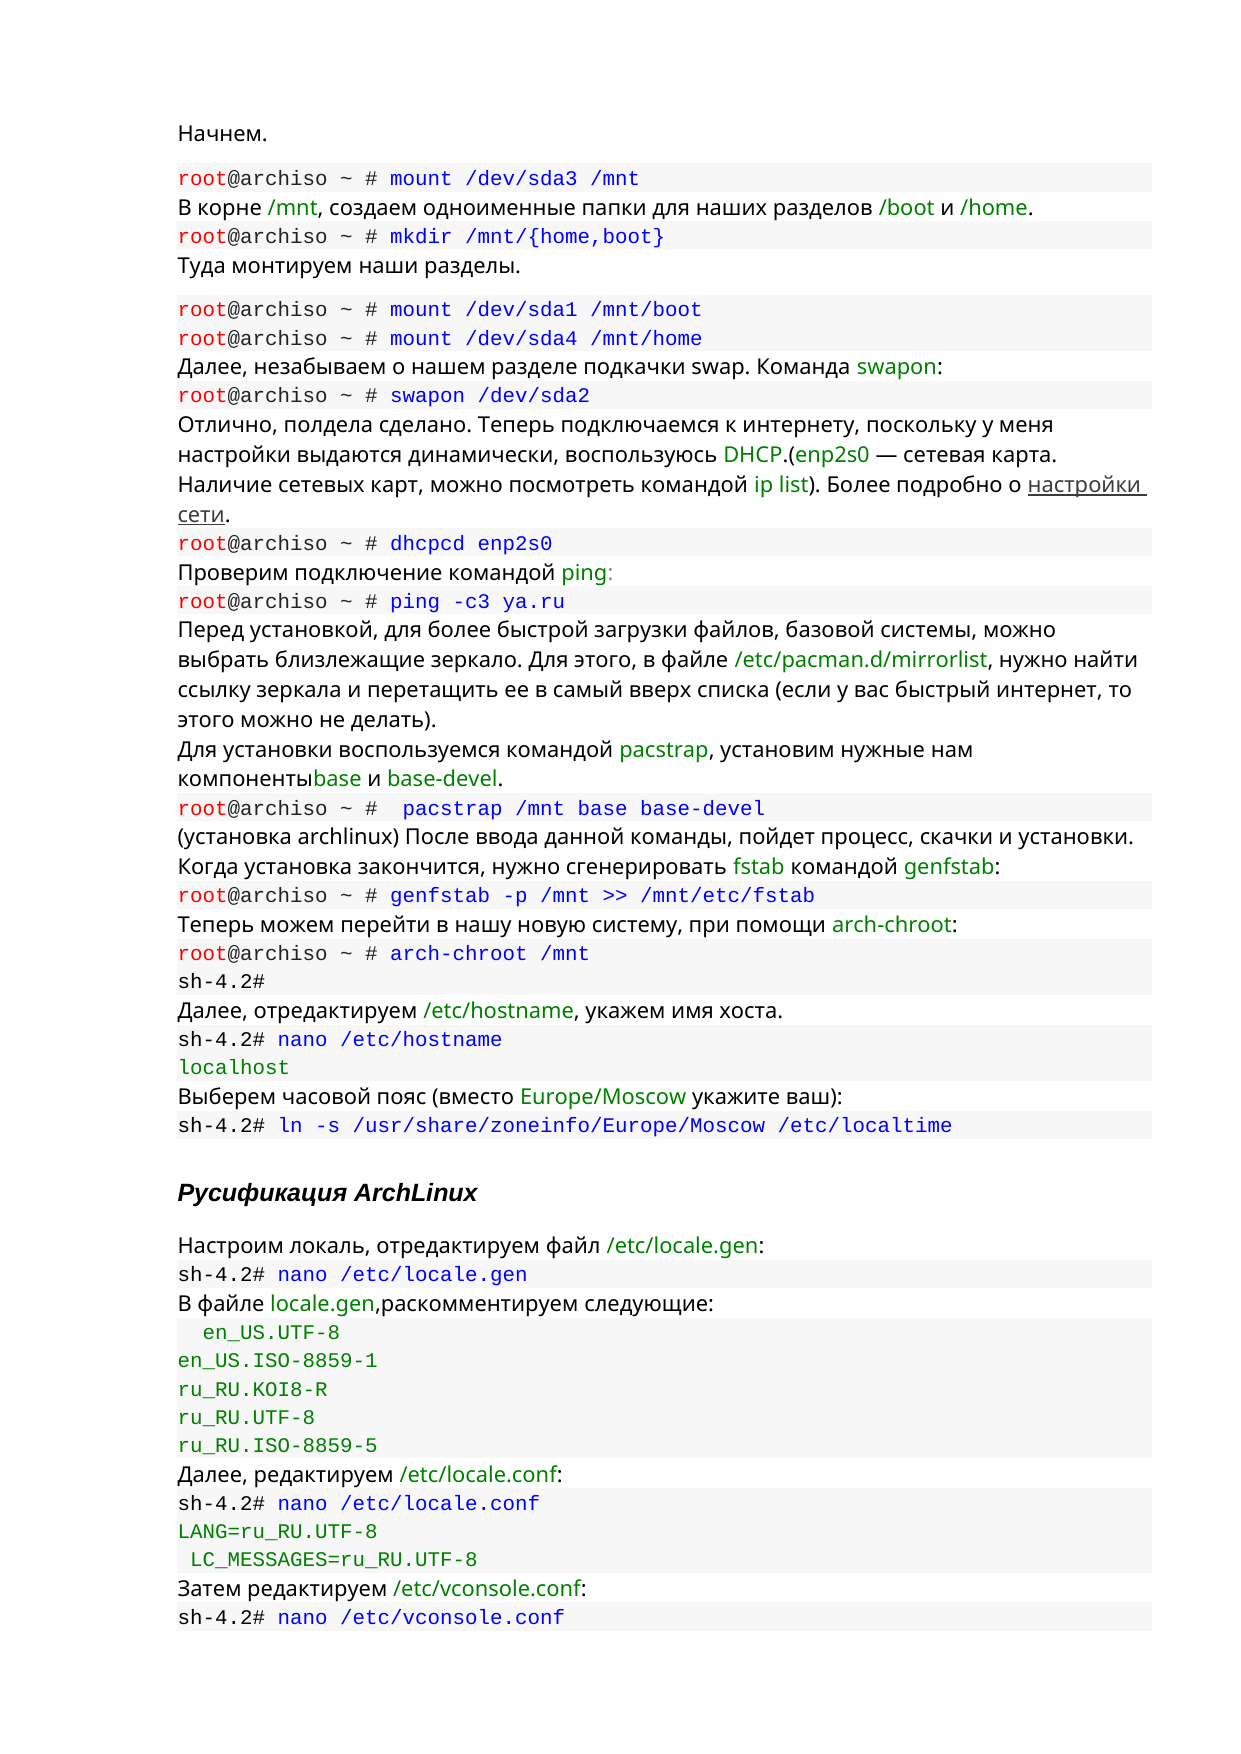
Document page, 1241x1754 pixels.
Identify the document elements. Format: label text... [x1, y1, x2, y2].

text Выберем часовой пояс (вместо Europe/Moscow укажите ваш): [177, 1081, 1152, 1111]
text root@archiso ~ # swapon /dev/sda2 [177, 381, 1152, 409]
text Настроим локаль, отредактируем файл /etc/locale.gen: [177, 1230, 1152, 1260]
text В корне /mnt, создаем одноименные папки для наших разделов /boot и /home. [177, 192, 1152, 221]
text sh-4.2# [177, 967, 1152, 995]
text Русификация ArchLinux [177, 1178, 1105, 1207]
text sh-4.2# nano /etc/locale.gen [177, 1260, 1152, 1288]
text Отлично, полдела сделано. Теперь подключаемся к интернету, поскольку у меня настройки выдаются динамически, воспользуюсь DHCP.(enp2s0 — сетевая карта. Наличие сетевых карт, можно посмотреть командой ip list). Более подробно о настройки сети. [177, 409, 1152, 528]
text sh-4.2# nano /etc/locale.conf [177, 1488, 1152, 1516]
text Проверим подключение командой ping: [177, 556, 1152, 586]
text sh-4.2# nano /etc/hostname [177, 1025, 1152, 1053]
text root@archiso ~ # arch-chroot /mnt [177, 939, 1152, 967]
text ru_RU.ISO-8859-5 [177, 1430, 1152, 1458]
text root@archiso ~ # mount /dev/sda3 /mnt [177, 163, 1152, 192]
text root@archiso ~ # mkdir /mnt/{home,boot} [177, 221, 1152, 249]
text В файле locale.gen,раскомментируем следующие: [177, 1288, 1152, 1318]
text Далее, редактируем /etc/locale.conf: [177, 1458, 1152, 1488]
text root@archiso ~ # genfstab -p /mnt >> /mnt/etc/fstab [177, 881, 1152, 909]
text Далее, отредактируем /etc/hostname, укажем имя хоста. [177, 995, 1152, 1025]
text localhost [177, 1053, 1152, 1081]
text sh-4.2# nano /etc/vconsole.conf [177, 1602, 1152, 1631]
text root@archiso ~ # ping -c3 ya.ru [177, 586, 1152, 614]
text (установка archlinux) После ввода данной команды, пойдет процесс, скачки и установки. Когда установка закончится, нужно сгенерировать fstab командой genfstab: [177, 821, 1152, 881]
text sh-4.2# ln -s /usr/share/zoneinfo/Europe/Moscow /etc/localtime [177, 1111, 1152, 1139]
text Для установки воспользуемся командой pacstrap, установим нужные нам компонентыbase и base-devel. [177, 733, 1152, 793]
text Далее, незабываем о нашем разделе подкачки swap. Команда swapon: [177, 351, 1152, 381]
text root@archiso ~ # mount /dev/sda4 /mnt/home [177, 323, 1152, 351]
text root@archiso ~ # pacstrap /mnt base base-devel [177, 793, 1152, 821]
text Начнем. [177, 118, 1152, 148]
text ru_RU.UTF-8 [177, 1402, 1152, 1430]
text ru_RU.KOI8-R [177, 1374, 1152, 1402]
text en_US.UTF-8 [177, 1318, 1152, 1346]
text en_US.ISO-8859-1 [177, 1346, 1152, 1374]
text LANG=ru_RU.UTF-8 [177, 1516, 1152, 1544]
text Перед установкой, для более быстрой загрузки файлов, базовой системы, можно выбрать близлежащие зеркало. Для этого, в файле /etc/pacman.d/mirrorlist, нужно найти ссылку зеркала и перетащить ее в самый вверх списка (если у вас быстрый интернет, то этого можно не делать). [177, 614, 1152, 733]
text root@archiso ~ # mount /dev/sda1 /mnt/boot [177, 295, 1152, 323]
text root@archiso ~ # dhcpcd enp2s0 [177, 528, 1152, 556]
text Затем редактируем /etc/vconsole.conf: [177, 1573, 1152, 1602]
text LC_MESSAGES=ru_RU.UTF-8 [177, 1544, 1152, 1573]
text Теперь можем перейти в нашу новую систему, при помощи arch-chroot: [177, 909, 1152, 939]
text Туда монтируем наши разделы. [177, 249, 1152, 279]
